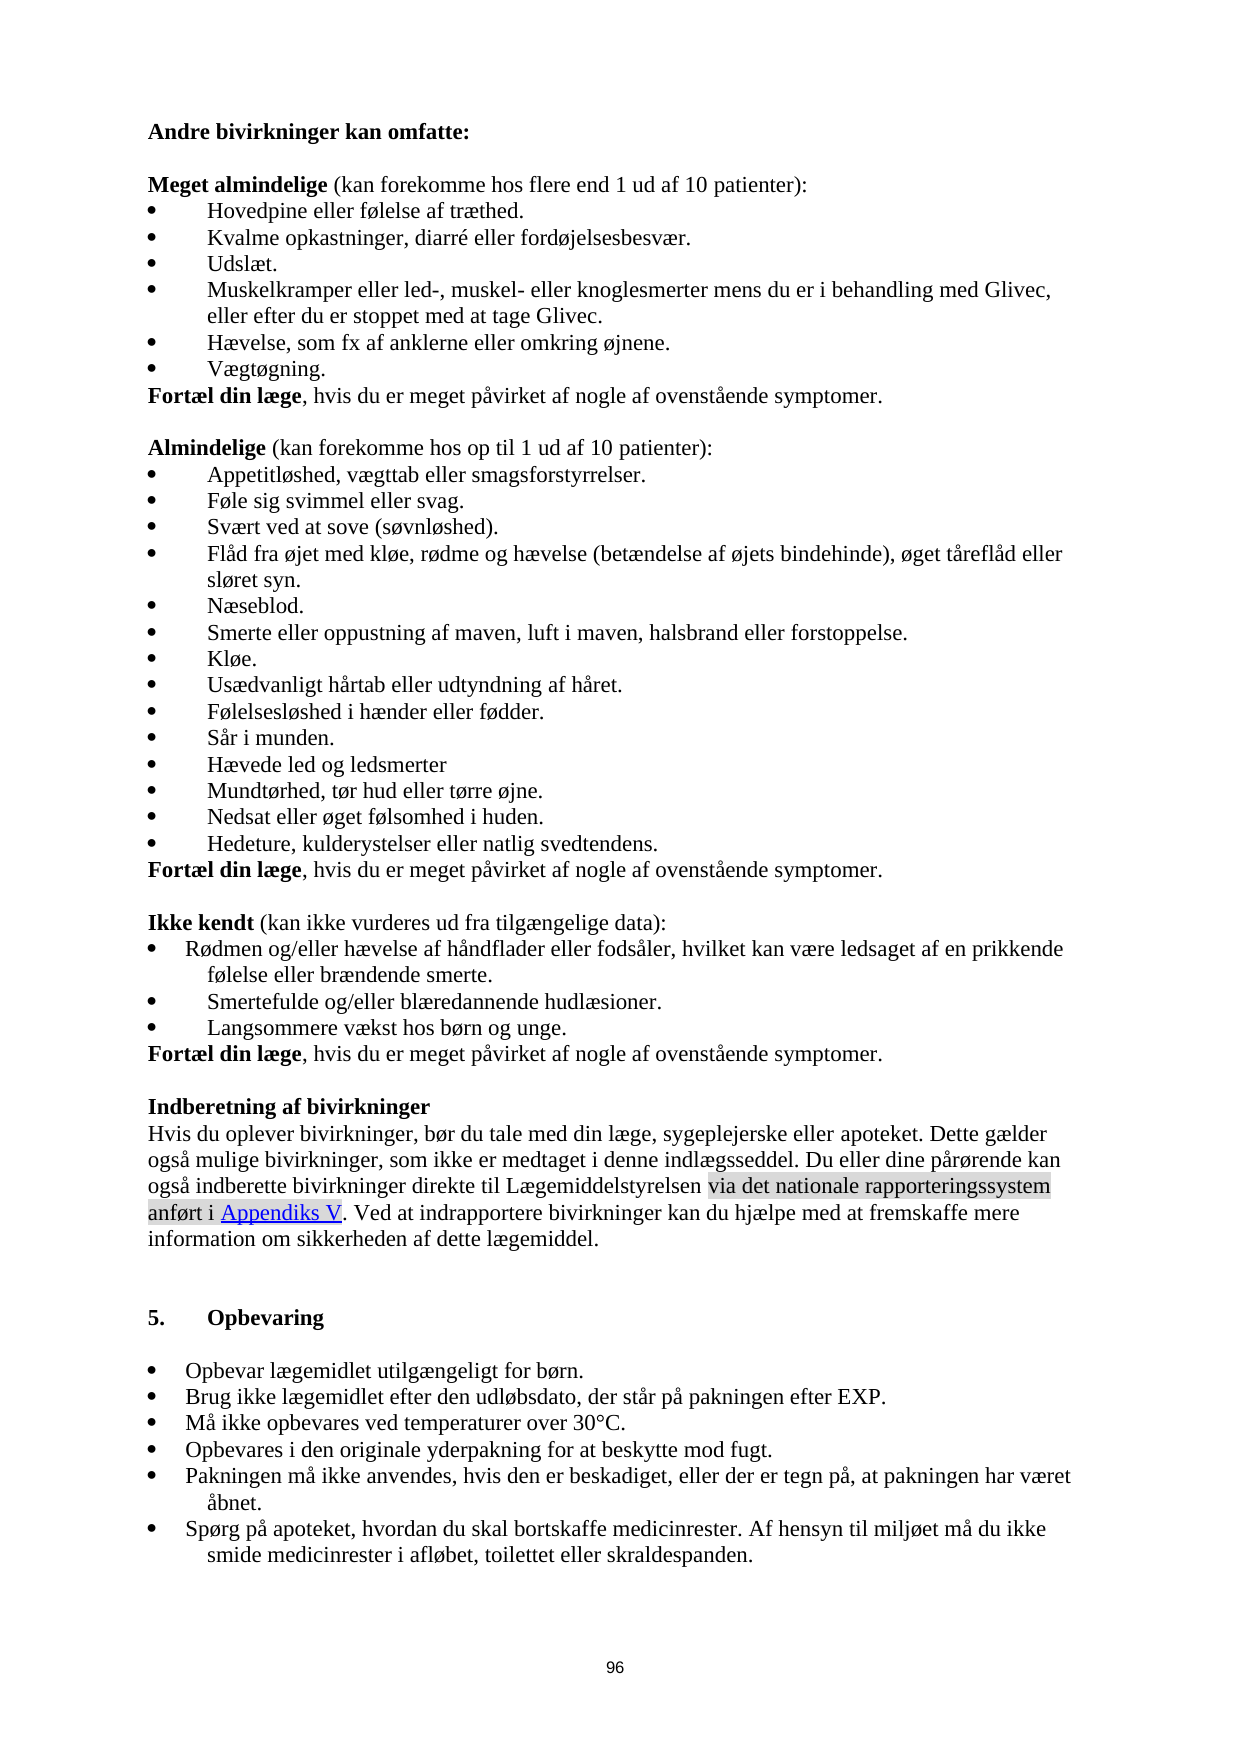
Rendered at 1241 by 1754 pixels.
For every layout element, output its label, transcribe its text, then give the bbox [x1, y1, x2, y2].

list Rødmen og/eller hævelse af håndflader eller fodsåler, hvilket kan være ledsaget af en prikkende følelse eller brændende smerte. [148, 935, 1092, 988]
list Nedsat eller øget følsomhed i huden. [148, 803, 1092, 830]
list Svært ved at sove (søvnløshed). [148, 513, 1092, 540]
list Flåd fra øjet med kløe, rødme og hævelse (betændelse af øjets bindehinde), øget tåreflåd eller sløret syn. [148, 540, 1092, 592]
text Ikke kendt (kan ikke vurderes ud fra tilgængelige data): [148, 909, 1092, 935]
text Fortæl din læge, hvis du er meget påvirket af nogle af ovenstående symptomer. [148, 856, 1092, 882]
text Fortæl din læge, hvis du er meget påvirket af nogle af ovenstående symptomer. [148, 1041, 1092, 1067]
list Appetitløshed, vægttab eller smagsforstyrrelser. [148, 461, 1092, 487]
list Hævede led og ledsmerter [148, 751, 1092, 777]
list Opbevar lægemidlet utilgængeligt for børn. [148, 1357, 1092, 1383]
list Muskelkramper eller led-, muskel- eller knoglesmerter mens du er i behandling med Glivec, eller efter du er stoppet med at tage Glivec. [148, 276, 1092, 329]
text Almindelige (kan forekomme hos op til 1 ud af 10 patienter): [148, 434, 1092, 461]
list Indberetning af bivirkninger [148, 1093, 1092, 1119]
text Fortæl din læge, hvis du er meget påvirket af nogle af ovenstående symptomer. [148, 382, 1092, 408]
list Pakningen må ikke anvendes, hvis den er beskadiget, eller der er tegn på, at pakningen har været åbnet. [148, 1462, 1092, 1515]
text 5. Opbevaring [148, 1304, 1092, 1330]
list Hovedpine eller følelse af træthed. [148, 197, 1092, 223]
list Næseblod. [148, 592, 1092, 619]
list Opbevares i den originale yderpakning for at beskytte mod fugt. [148, 1436, 1092, 1462]
list Kløe. [148, 645, 1092, 672]
list Mundtørhed, tør hud eller tørre øjne. [148, 777, 1092, 803]
text Andre bivirkninger kan omfatte: [148, 118, 1092, 144]
list Brug ikke lægemidlet efter den udløbsdato, der står på pakningen efter EXP. [148, 1383, 1092, 1409]
list Kvalme opkastninger, diarré eller fordøjelsesbesvær. [148, 223, 1092, 250]
list Smerte eller oppustning af maven, luft i maven, halsbrand eller forstoppelse. [148, 619, 1092, 645]
list Sår i munden. [148, 724, 1092, 751]
list Vægtøgning. [148, 355, 1092, 382]
list Udslæt. [148, 250, 1092, 276]
list Smertefulde og/eller blæredannende hudlæsioner. [148, 988, 1092, 1014]
text Hvis du oplever bivirkninger, bør du tale med din læge, sygeplejerske eller apoteket. Dette gælder også mulige bivirkninger, som ikke er medtaget i denne indlægsseddel. Du eller dine pårørende kan også indberette bivirkninger direkte til Lægemiddelstyrelsen via det nationale rapporteringssystem anført i Appendiks V. Ved at indrapportere bivirkninger kan du hjælpe med at fremskaffe mere information om sikkerheden af dette lægemiddel. [148, 1119, 1092, 1251]
list Følelsesløshed i hænder eller fødder. [148, 698, 1092, 724]
list Må ikke opbevares ved temperaturer over 30°C. [148, 1409, 1092, 1436]
list Hævelse, som fx af anklerne eller omkring øjnene. [148, 329, 1092, 355]
text Meget almindelige (kan forekomme hos flere end 1 ud af 10 patienter): [148, 171, 1092, 197]
list Langsommere vækst hos børn og unge. [148, 1014, 1092, 1041]
list Føle sig svimmel eller svag. [148, 487, 1092, 513]
list Usædvanligt hårtab eller udtyndning af håret. [148, 672, 1092, 698]
list Spørg på apoteket, hvordan du skal bortskaffe medicinrester. Af hensyn til miljøet må du ikke smide medicinrester i afløbet, toilettet eller skraldespanden. [148, 1515, 1092, 1568]
list Hedeture, kulderystelser eller natlig svedtendens. [148, 830, 1092, 856]
